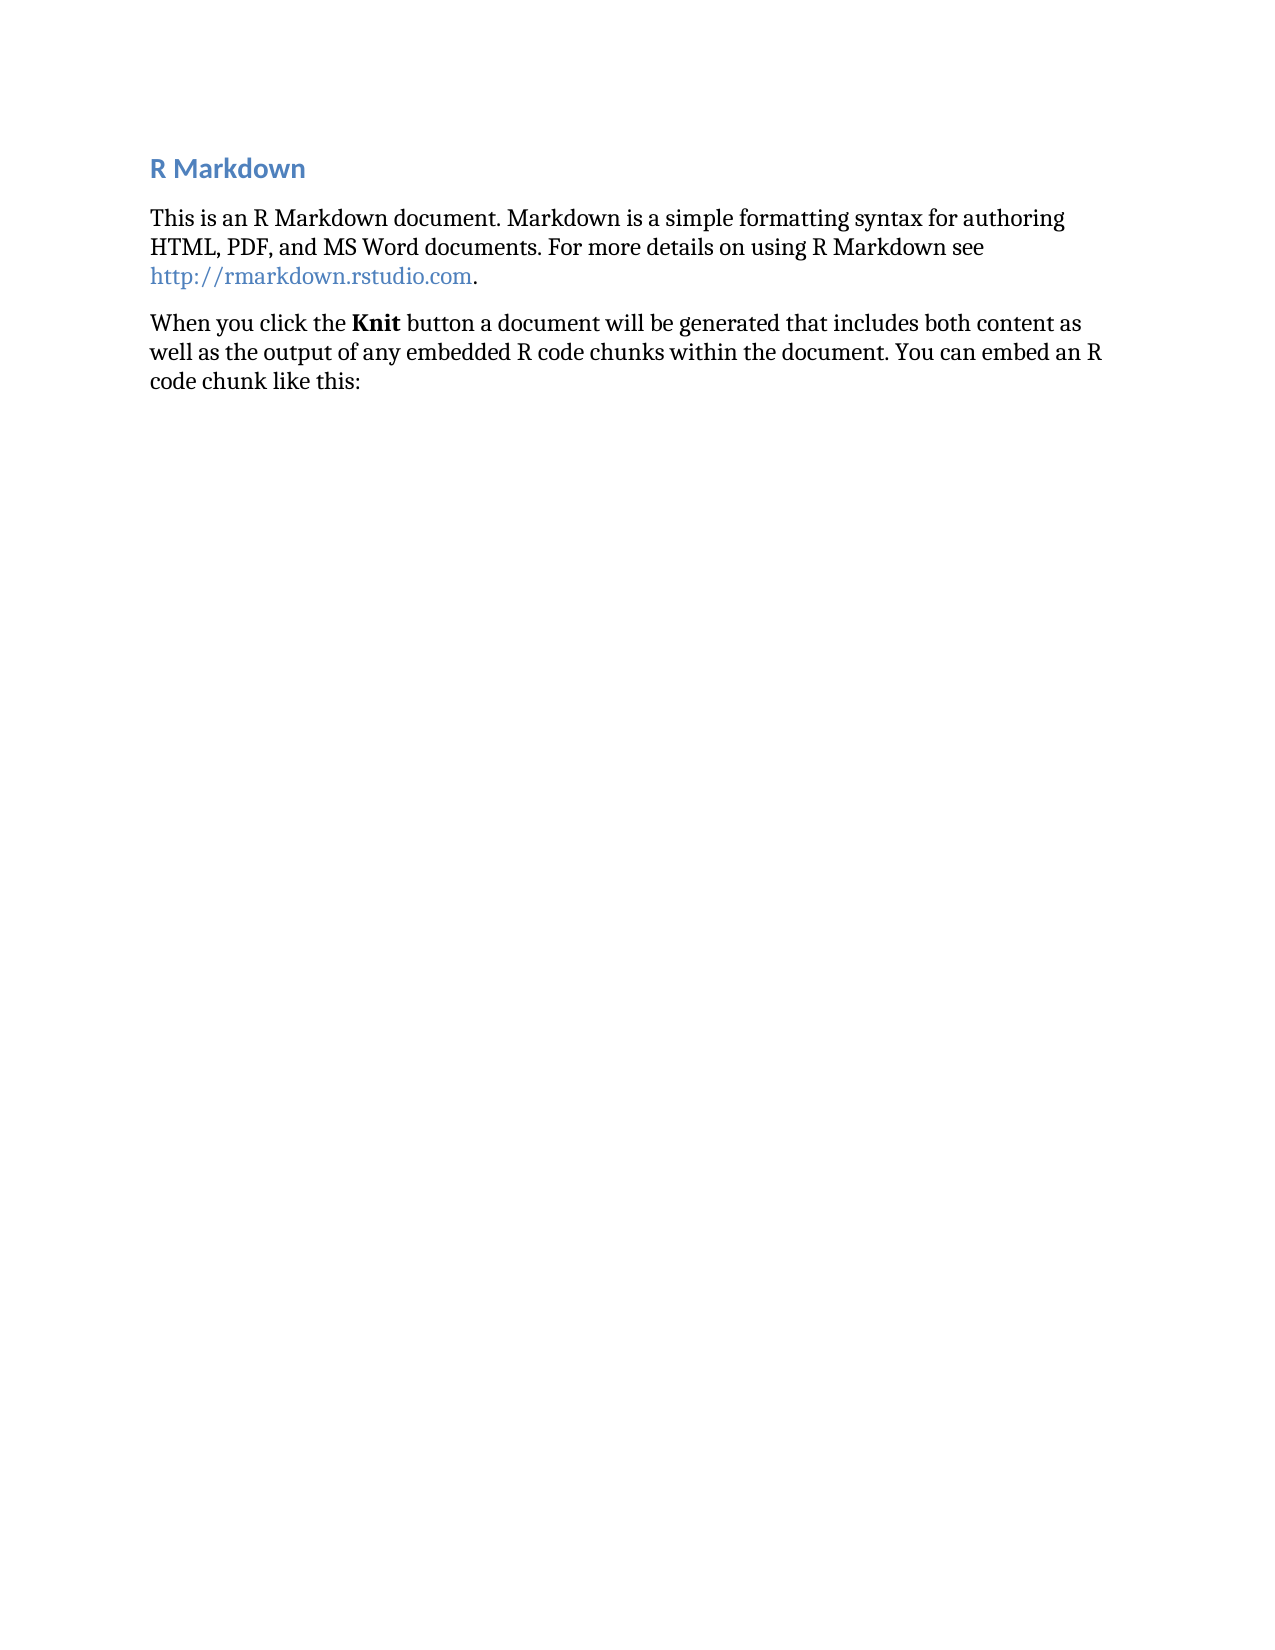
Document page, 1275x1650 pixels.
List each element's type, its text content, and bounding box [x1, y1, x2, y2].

text When you click the Knit button a document will be generated that includes both content as well as the output of any embedded R code chunks within the document. You can embed an R code chunk like this: [150, 309, 1125, 396]
subtitle R Markdown [150, 150, 1125, 186]
text This is an R Markdown document. Markdown is a simple formatting syntax for authoring HTML, PDF, and MS Word documents. For more details on using R Markdown see http://rmarkdown.rstudio.com. [150, 204, 1125, 291]
